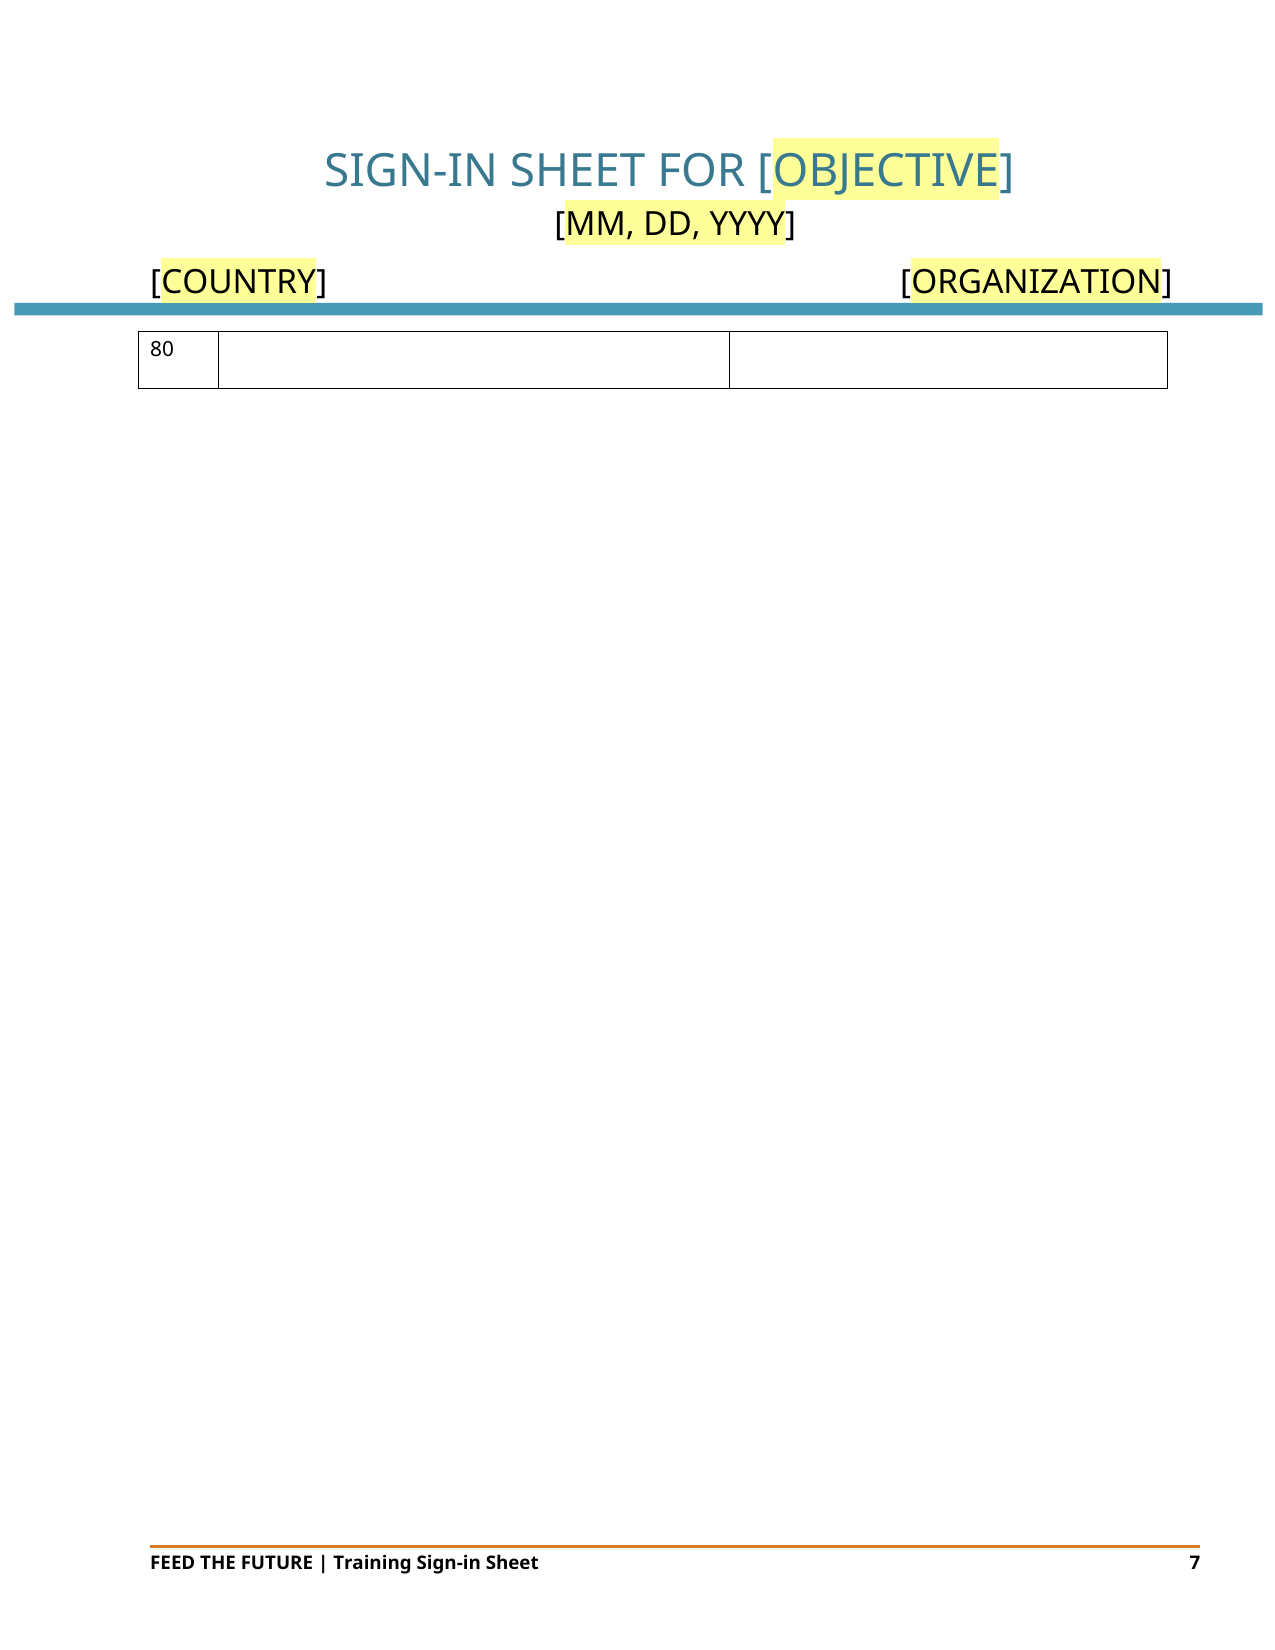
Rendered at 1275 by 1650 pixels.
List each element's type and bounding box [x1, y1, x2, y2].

table_cell [730, 332, 1167, 388]
table_cell [139, 332, 218, 388]
table_cell [219, 332, 729, 388]
